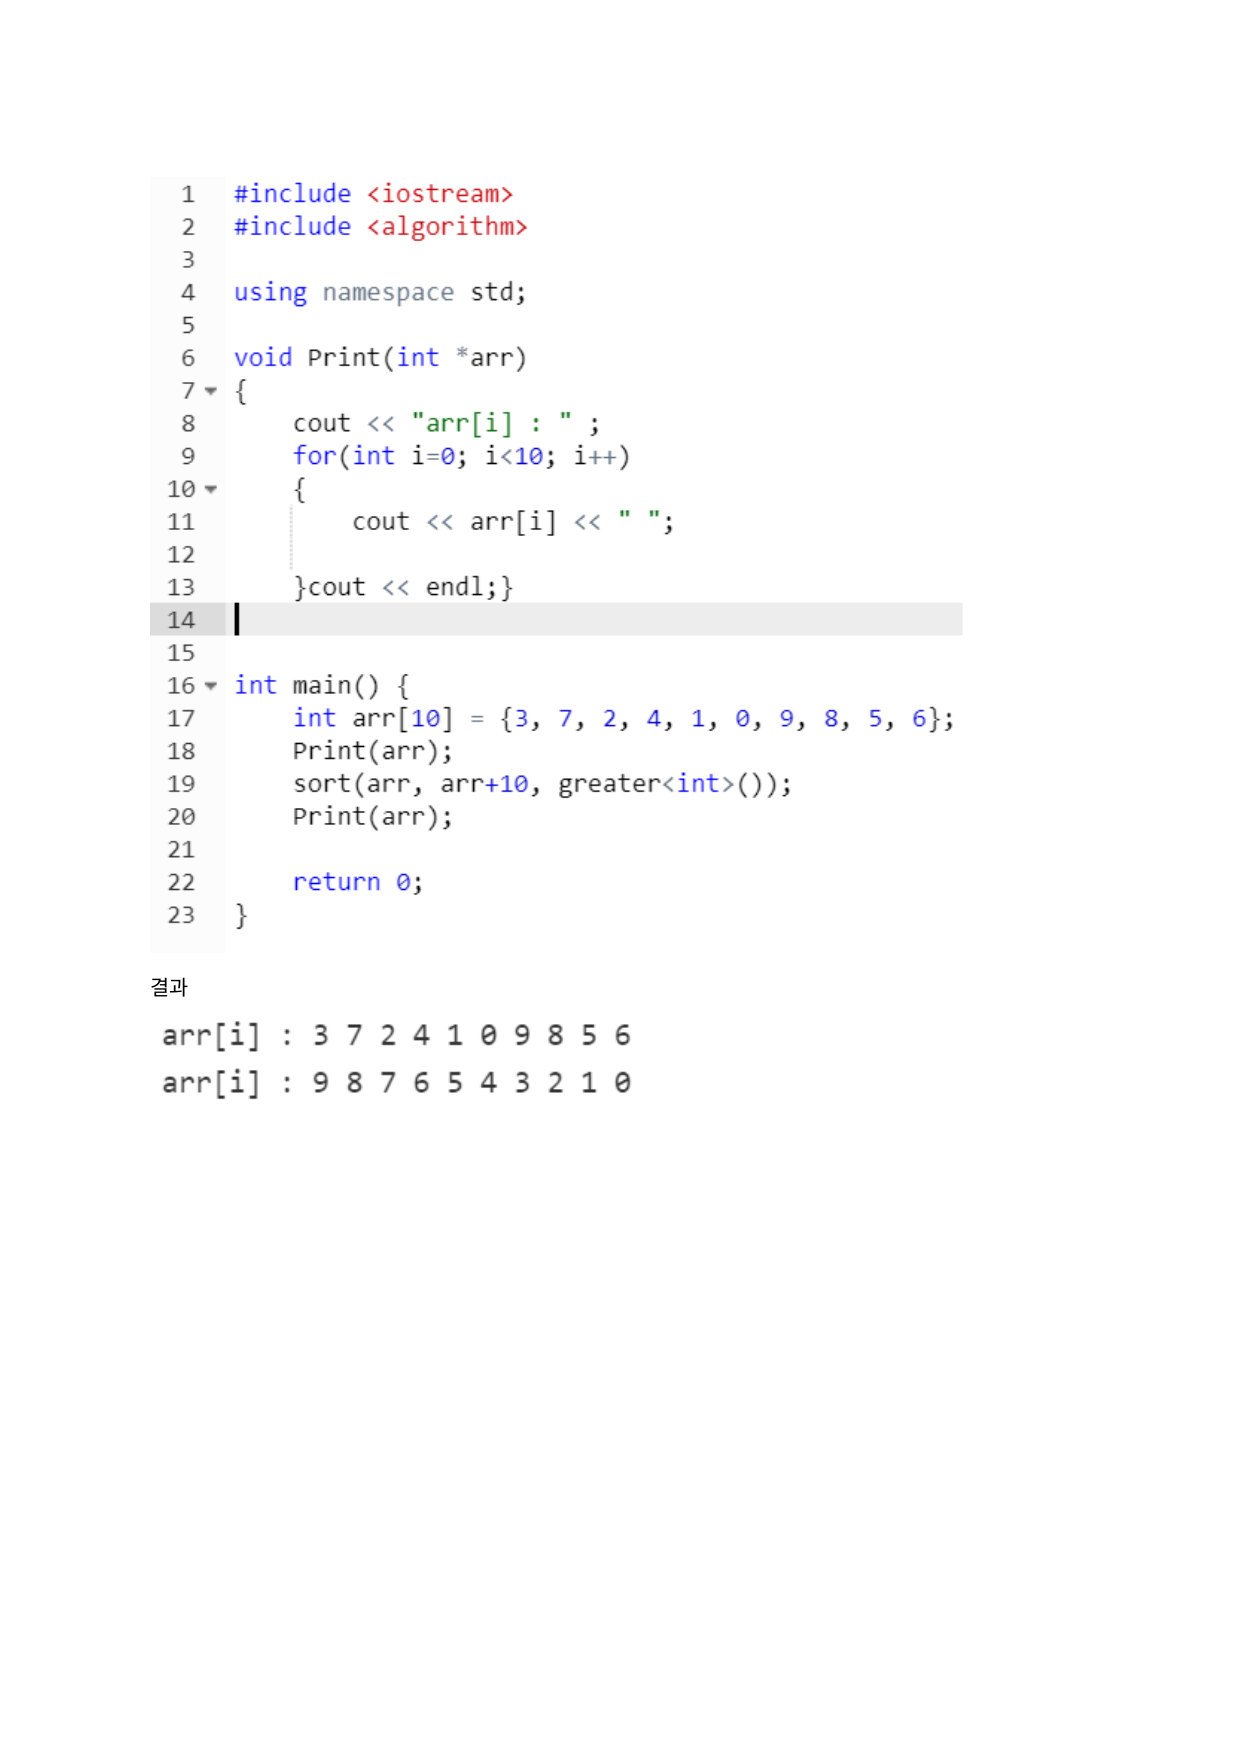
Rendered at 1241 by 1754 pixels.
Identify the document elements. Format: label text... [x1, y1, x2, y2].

picture [150, 1020, 663, 1107]
picture [150, 177, 963, 953]
text 결과 [150, 971, 1090, 1002]
